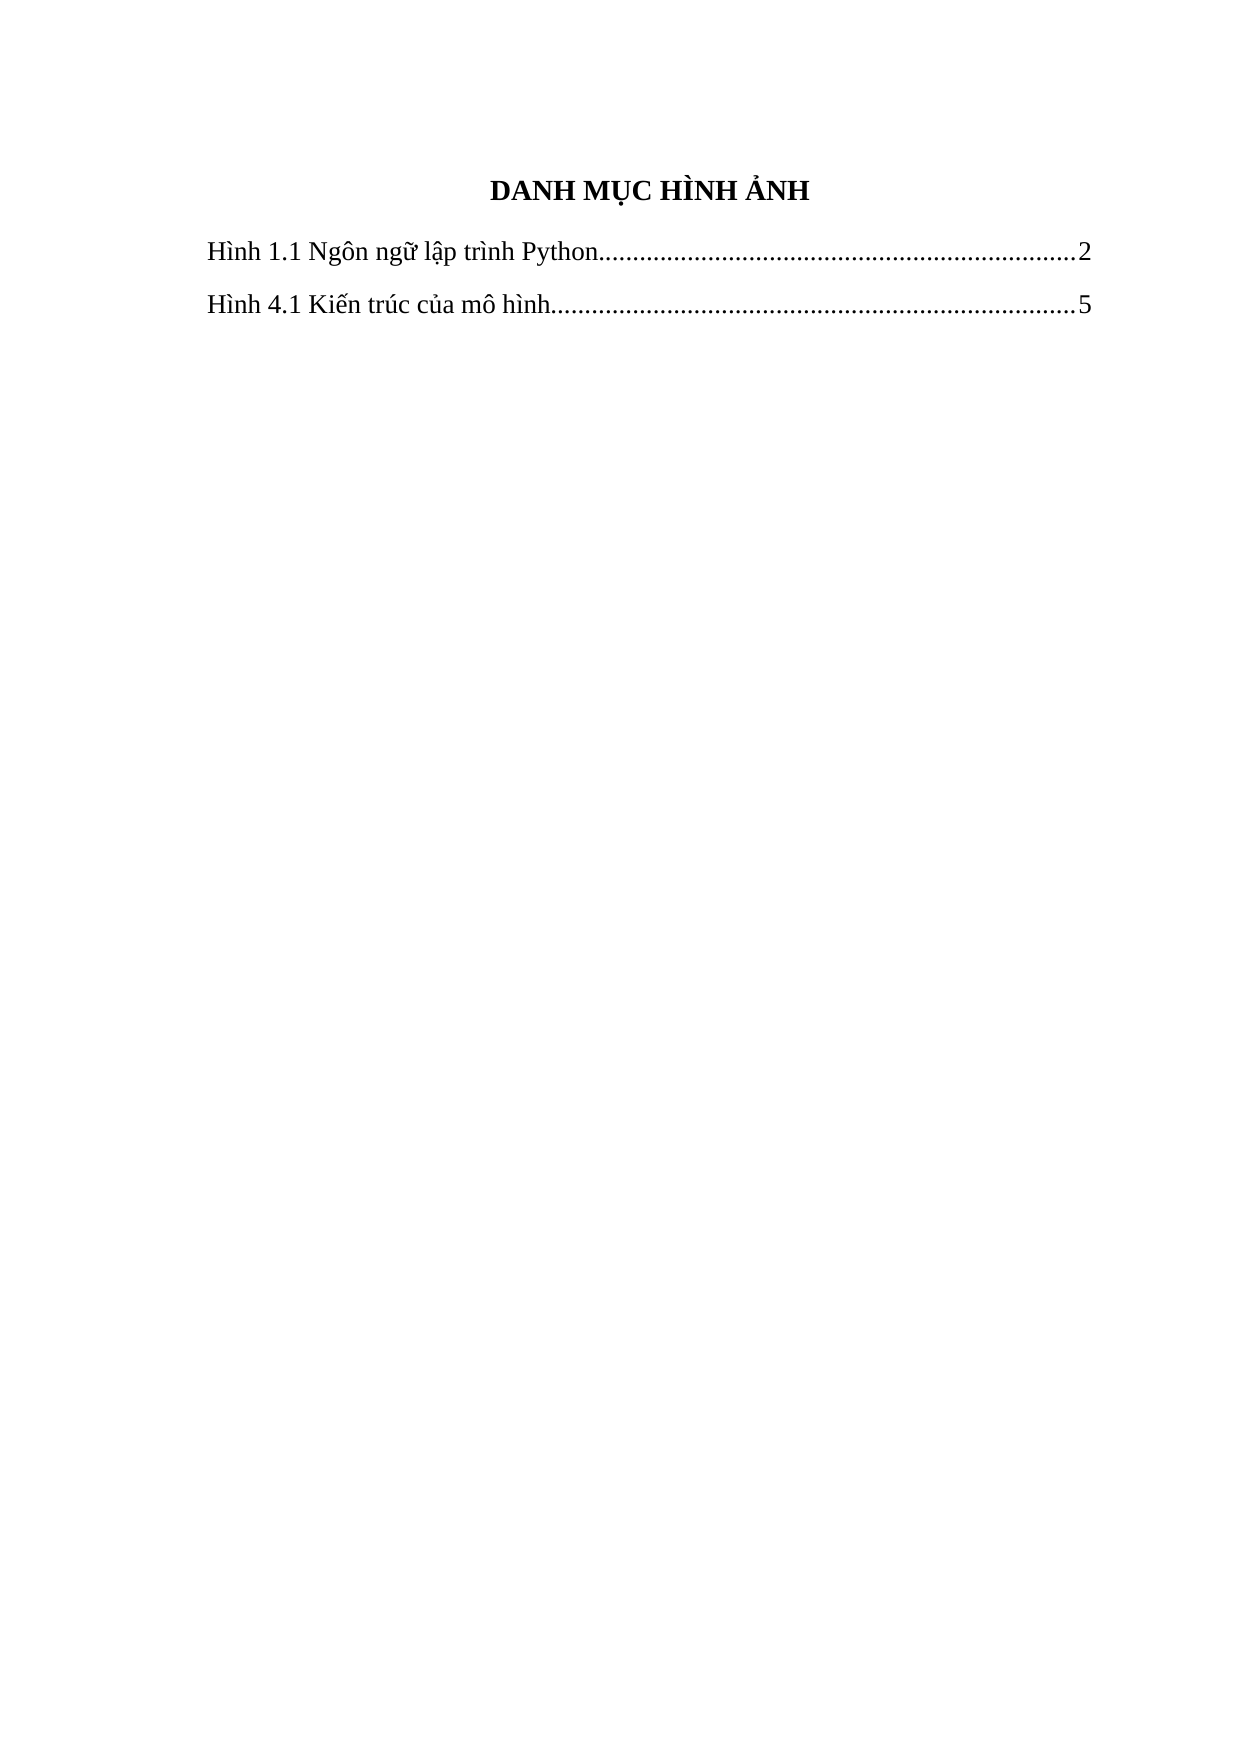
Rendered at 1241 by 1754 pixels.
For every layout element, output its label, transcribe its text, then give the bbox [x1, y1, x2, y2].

subtitle DANH MỤC HÌNH ẢNH [207, 173, 1092, 206]
text Hình 1.1 Ngôn ngữ lập trình Python 2 [207, 236, 1092, 267]
text Hình 4.1 Kiến trúc của mô hình 5 [207, 288, 1092, 319]
